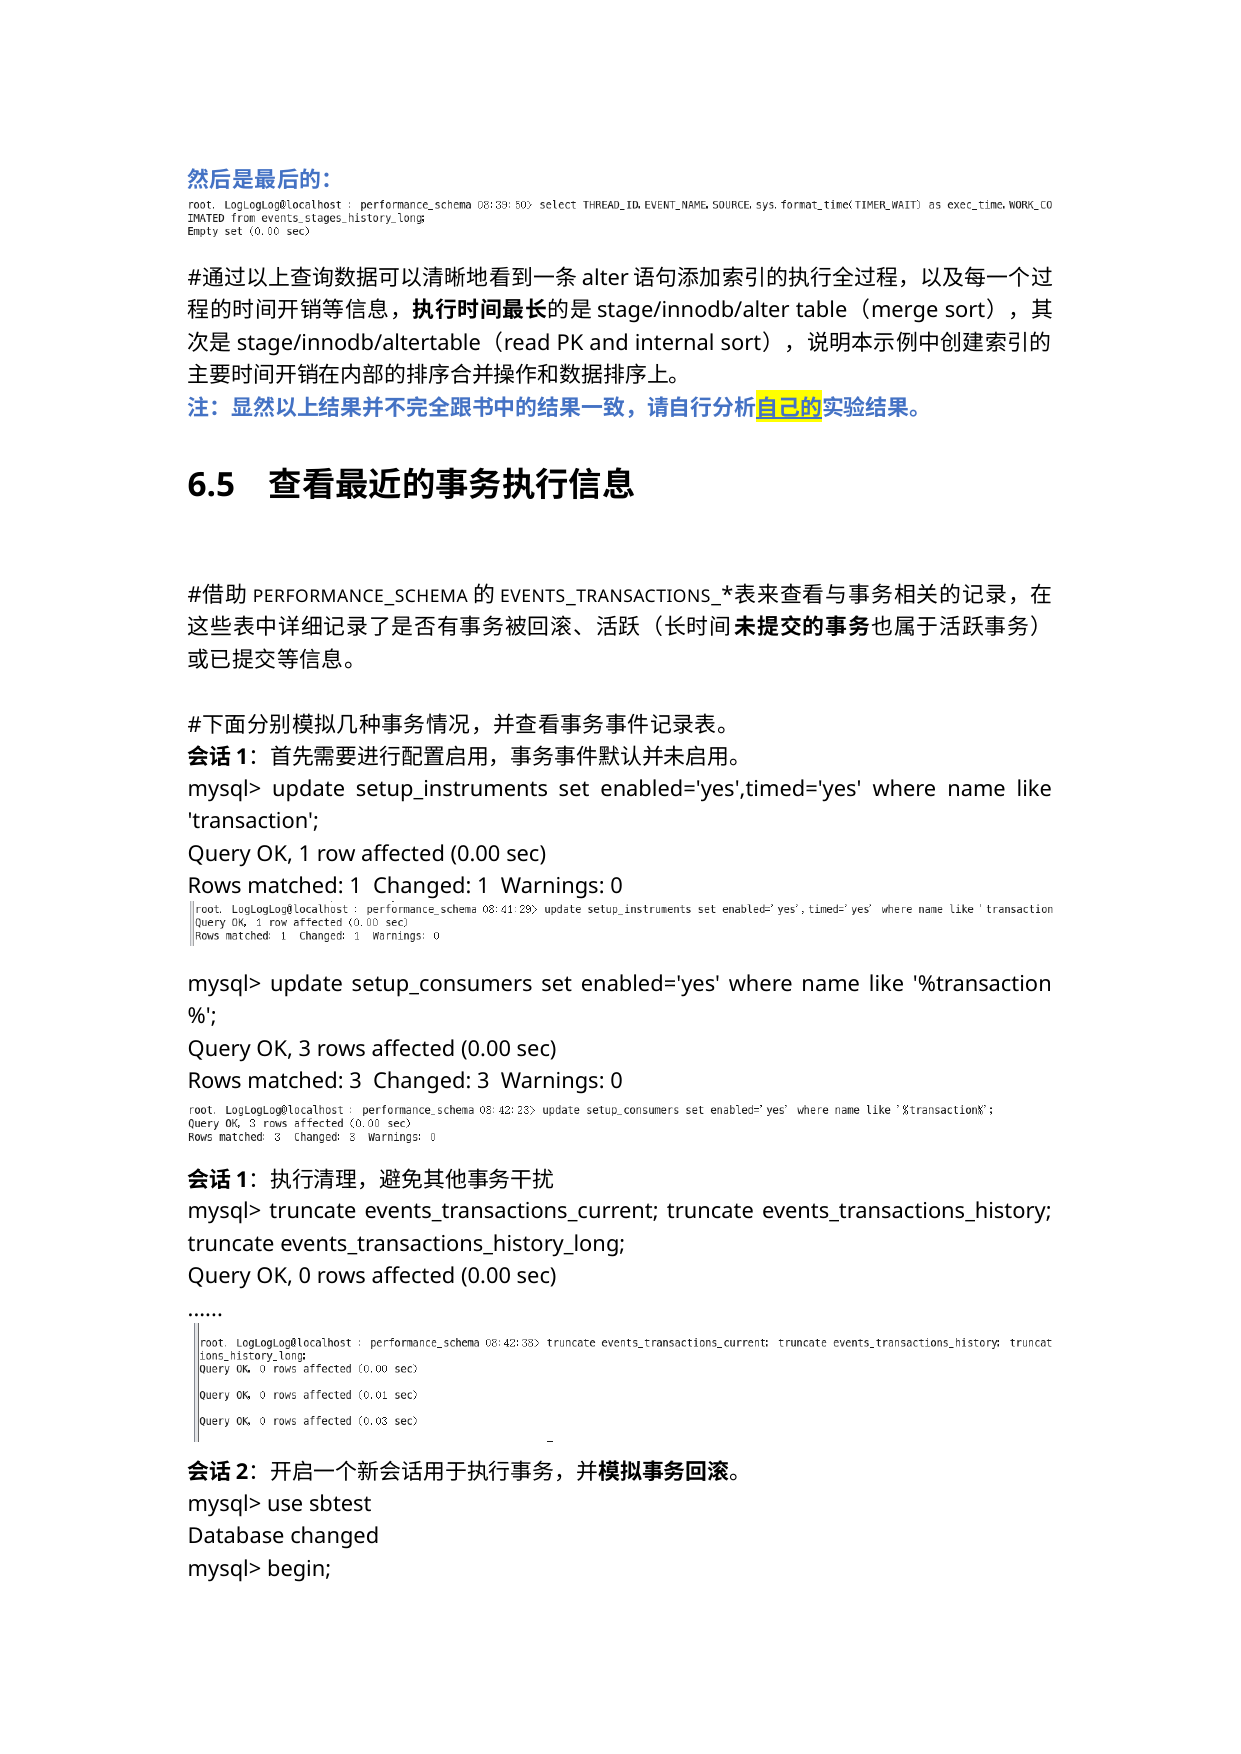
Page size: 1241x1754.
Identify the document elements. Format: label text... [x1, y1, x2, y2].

text Query OK, 3 rows affected (0.00 sec) [187, 1031, 1053, 1064]
text 注：显然以上结果并不完全跟书中的结果一致，请自行分析自己的实验结果。 [187, 389, 1053, 422]
text 会话1：执行清理，避免其他事务干扰 [187, 1161, 1053, 1194]
text #借助performance_schema的events_transactions_*表来查看与事务相关的记录，在这些表中详细记录了是否有事务被回滚、活跃（长时间未提交的事务也属于活跃事务）或已提交等信息。 [187, 576, 1053, 674]
text 会话1：首先需要进行配置启用，事务事件默认并未启用。 [187, 739, 1053, 771]
text ...... [187, 1291, 1053, 1324]
text mysql> update setup_instruments set enabled='yes',timed='yes' where name like 'transaction'; [187, 771, 1053, 836]
picture [187, 194, 1052, 251]
text mysql> begin; [187, 1551, 1053, 1584]
text Rows matched: 1 Changed: 1 Warnings: 0 [187, 869, 1053, 901]
text Database changed [187, 1519, 1053, 1551]
text #下面分别模拟几种事务情况，并查看事务事件记录表。 [187, 706, 1053, 739]
text mysql> use sbtest [187, 1486, 1053, 1519]
text 会话2：开启一个新会话用于执行事务，并模拟事务回滚。 [187, 1454, 1053, 1486]
text Query OK, 0 rows affected (0.00 sec) [187, 1259, 1053, 1291]
picture [187, 901, 1053, 946]
text Rows matched: 3 Changed: 3 Warnings: 0 [187, 1064, 1053, 1096]
text Query OK, 1 row affected (0.00 sec) [187, 836, 1053, 869]
text mysql> truncate events_transactions_current; truncate events_transactions_history; truncate events_transactions_history_long; [187, 1194, 1053, 1259]
text 6.5 查看最近的事务执行信息 [187, 449, 1053, 514]
picture [187, 1096, 1052, 1153]
text mysql> update setup_consumers set enabled='yes' where name like '%transaction%'; [187, 966, 1053, 1031]
picture [187, 1323, 1052, 1442]
text 然后是最后的： [187, 162, 1053, 194]
text #通过以上查询数据可以清晰地看到一条alter语句添加索引的执行全过程，以及每一个过程的时间开销等信息，执行时间最长的是stage/innodb/alter table（merge sort），其次是stage/innodb/altertable（read PK and internal sort），说明本示例中创建索引的主要时间开销在内部的排序合并操作和数据排序上。 [187, 259, 1053, 389]
